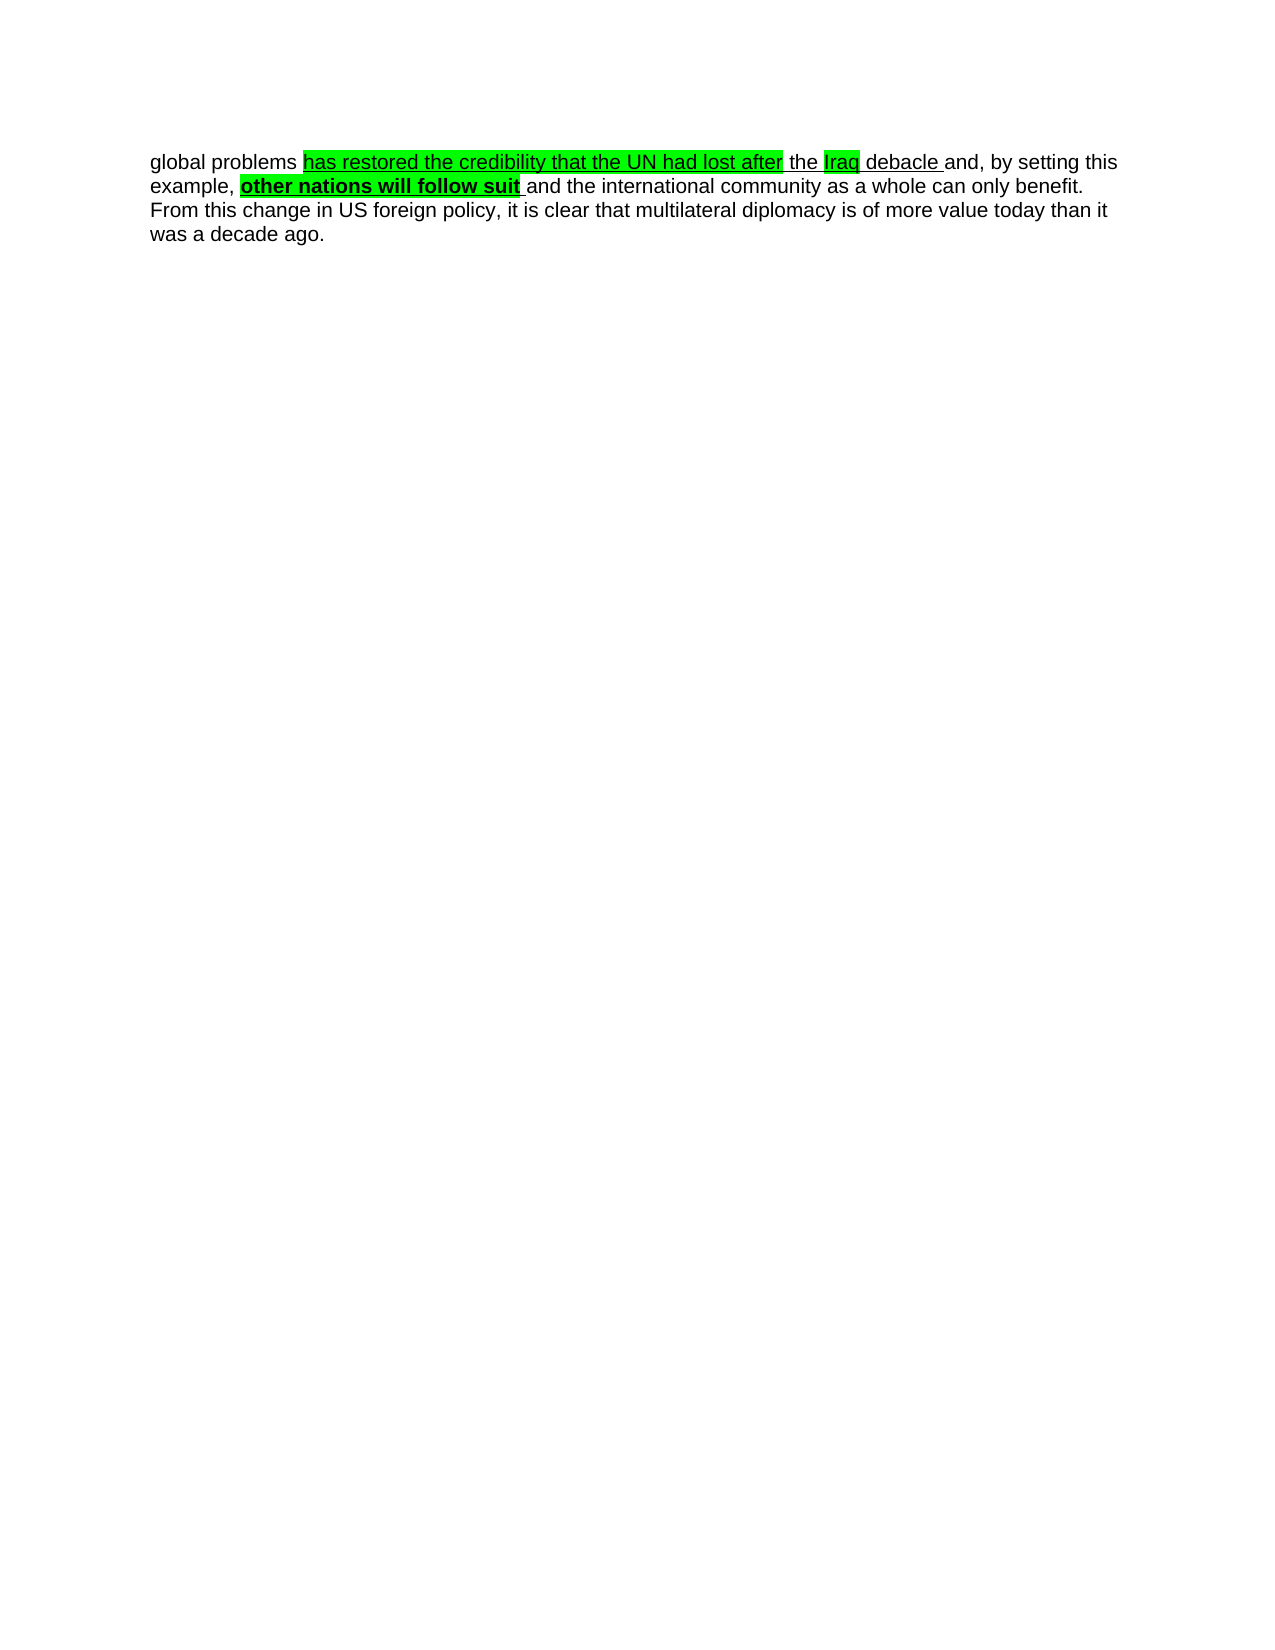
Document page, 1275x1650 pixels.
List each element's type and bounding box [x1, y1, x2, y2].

text [150, 150, 1125, 246]
